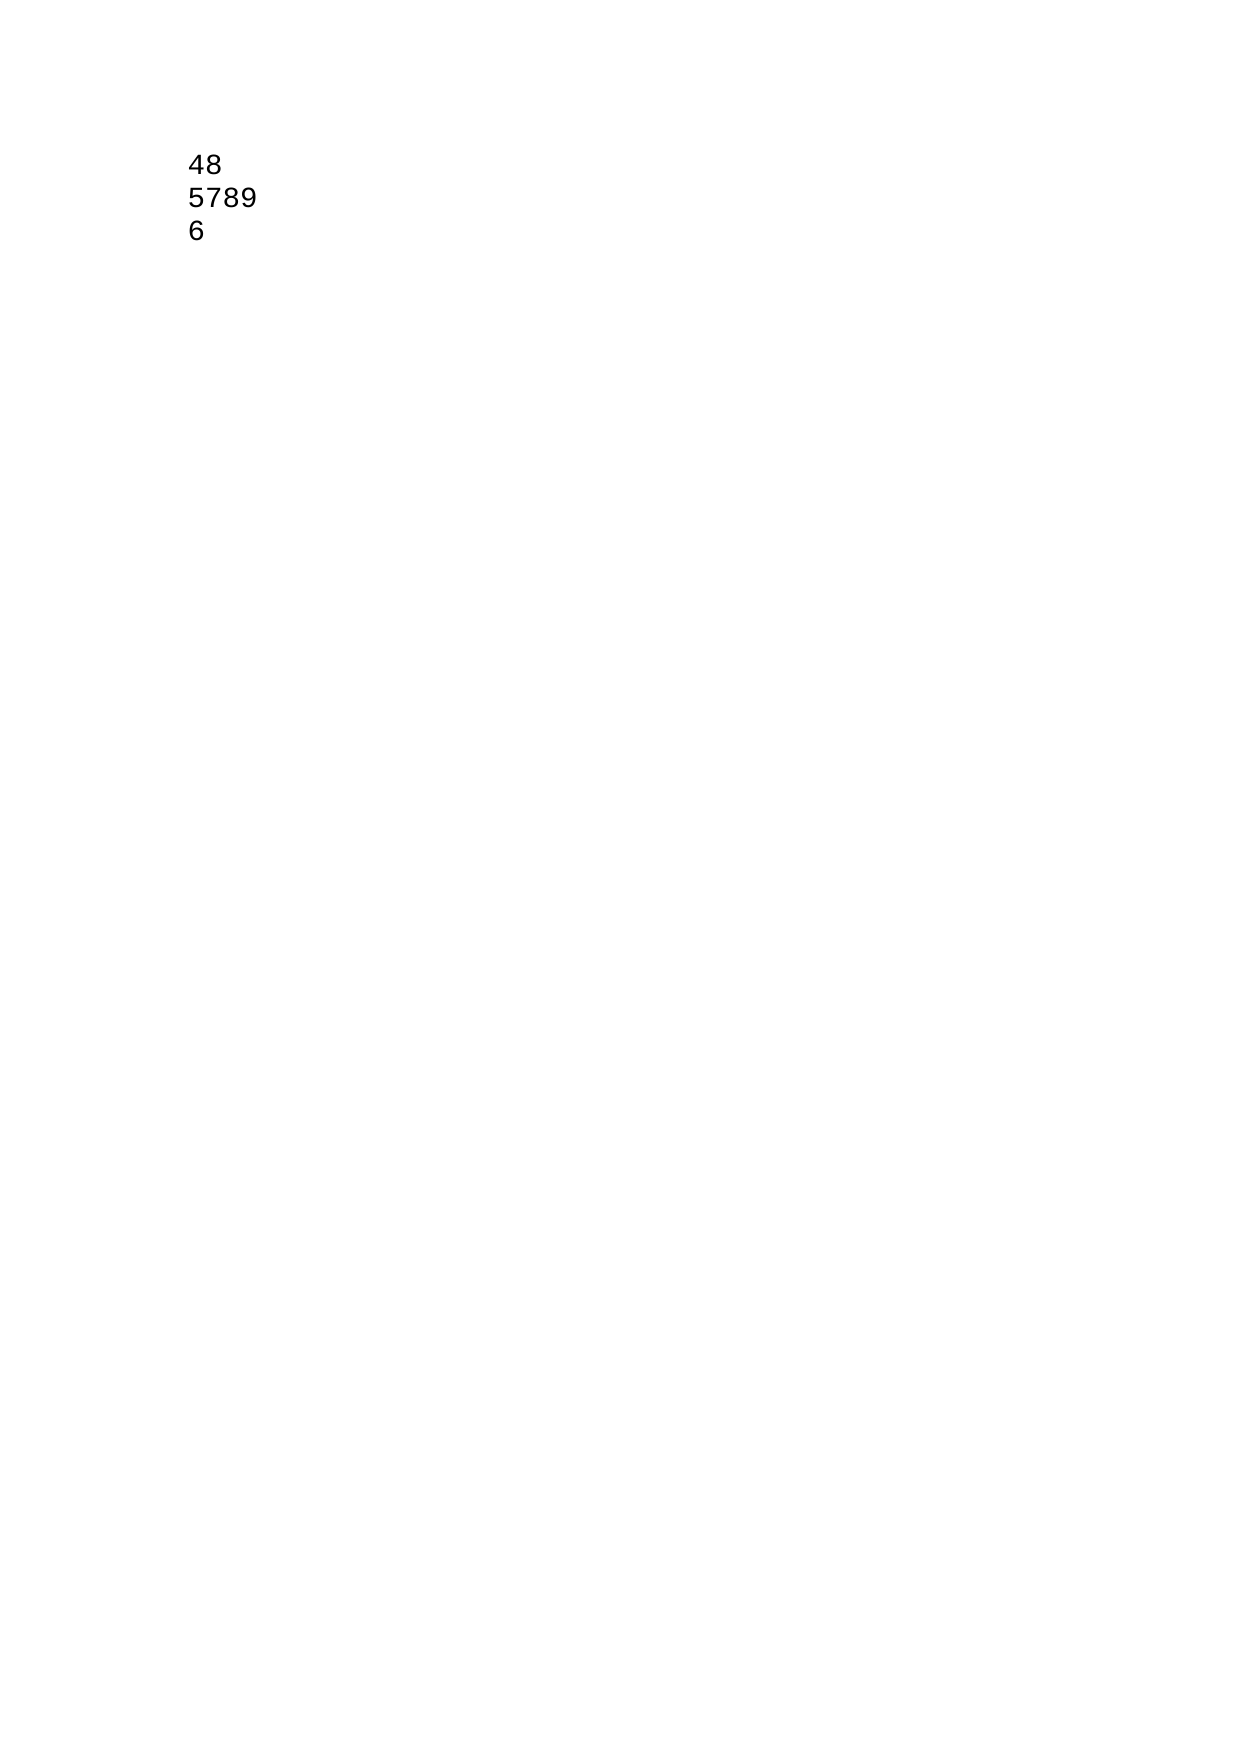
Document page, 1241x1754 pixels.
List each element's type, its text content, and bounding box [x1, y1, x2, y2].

text 6 [187, 216, 1090, 249]
text 5789 [187, 183, 1090, 216]
text 48 [187, 150, 1090, 183]
